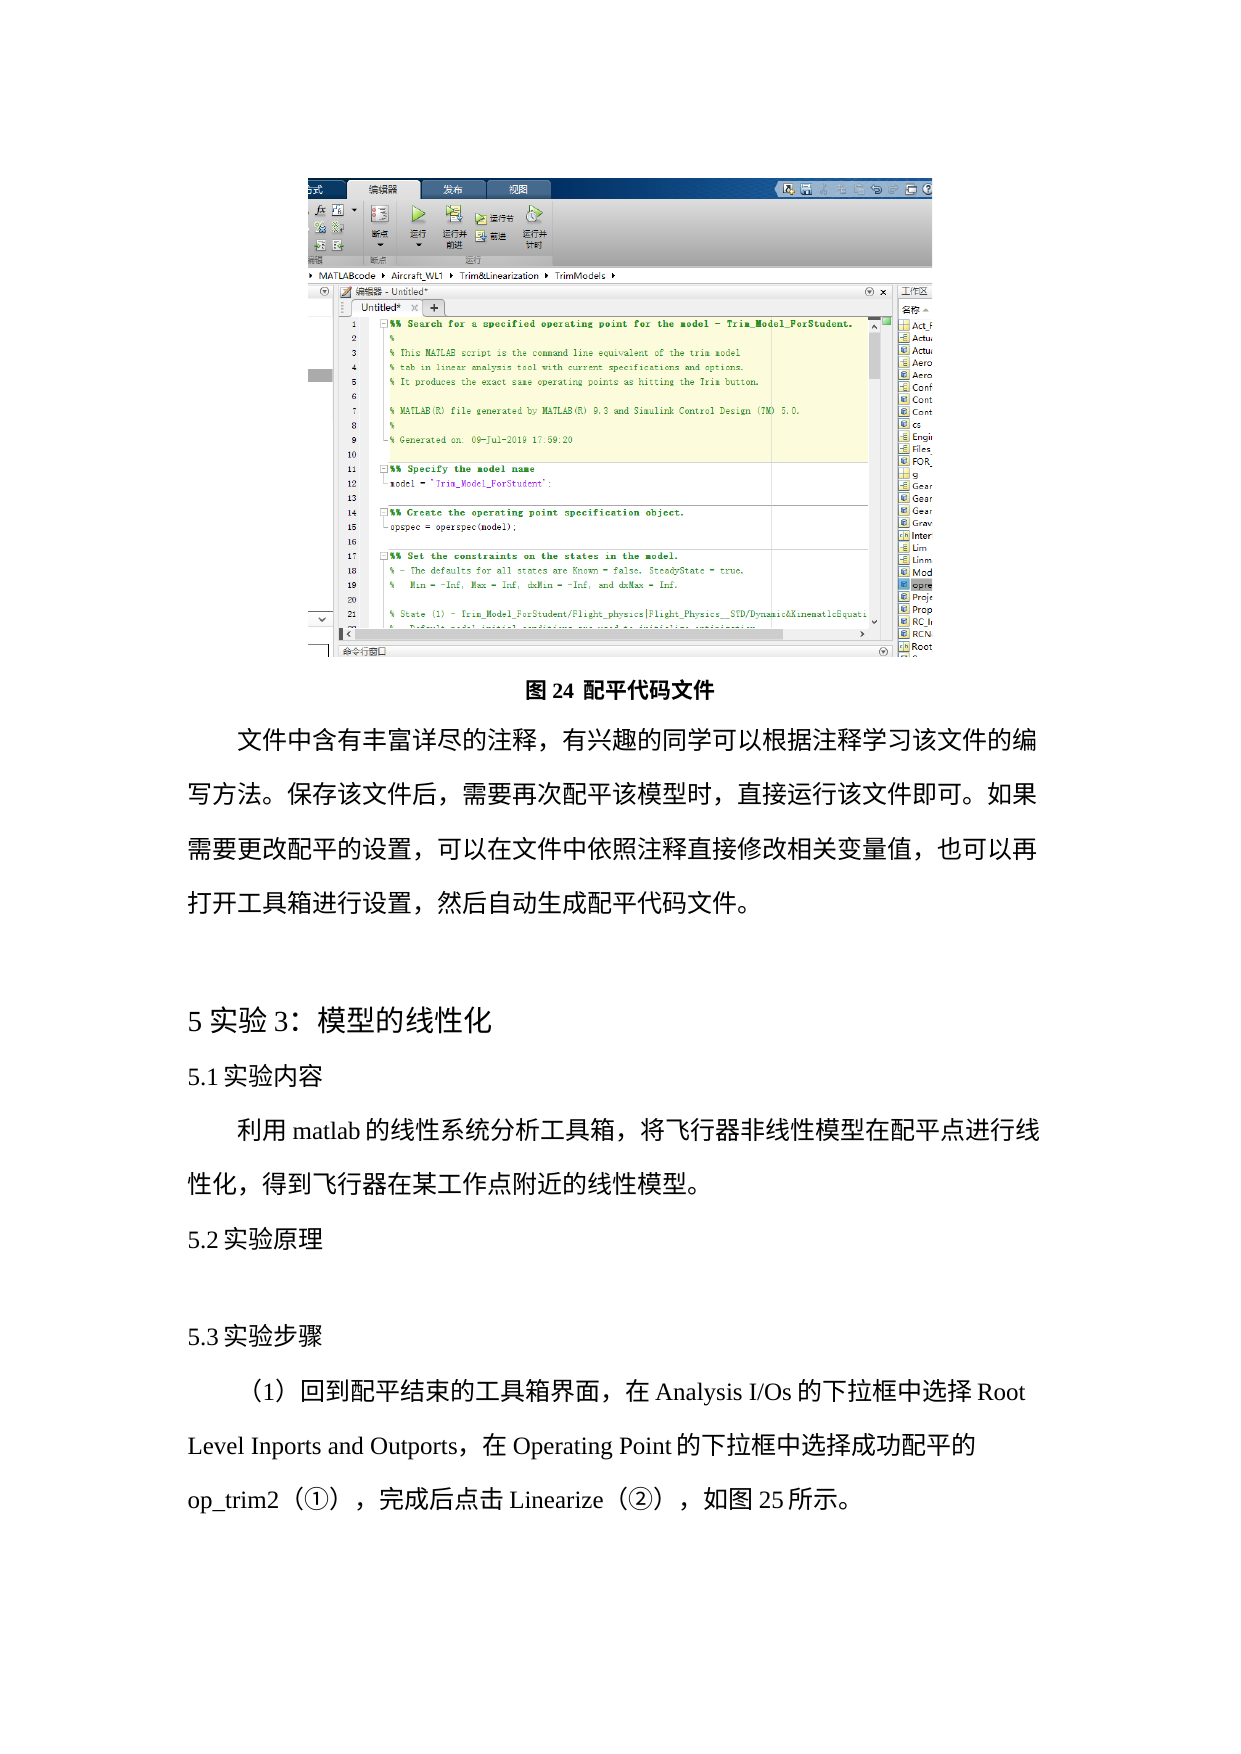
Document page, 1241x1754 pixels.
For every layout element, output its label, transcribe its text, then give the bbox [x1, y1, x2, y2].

text 图 24 配平代码文件 [187, 673, 1053, 704]
text （1）回到配平结束的工具箱界面，在Analysis I/Os的下拉框中选择Root Level Inports and Outports，在Operating Point的下拉框中选择成功配平的op_trim2（），完成后点击Linearize（），如图25所示。 [187, 1371, 1053, 1516]
text 利用matlab的线性系统分析工具箱，将飞行器非线性模型在配平点进行线性化，得到飞行器在某工作点附近的线性模型。 [187, 1110, 1053, 1201]
text 5.2实验原理 [187, 1219, 1053, 1255]
text 5 实验3：模型的线性化 [187, 997, 1053, 1040]
picture [308, 162, 933, 657]
text 5.3实验步骤 [187, 1317, 1053, 1353]
text 文件中含有丰富详尽的注释，有兴趣的同学可以根据注释学习该文件的编写方法。保存该文件后，需要再次配平该模型时，直接运行该文件即可。如果需要更改配平的设置，可以在文件中依照注释直接修改相关变量值，也可以再打开工具箱进行设置，然后自动生成配平代码文件。 [187, 721, 1053, 920]
text 5.1实验内容 [187, 1056, 1053, 1092]
